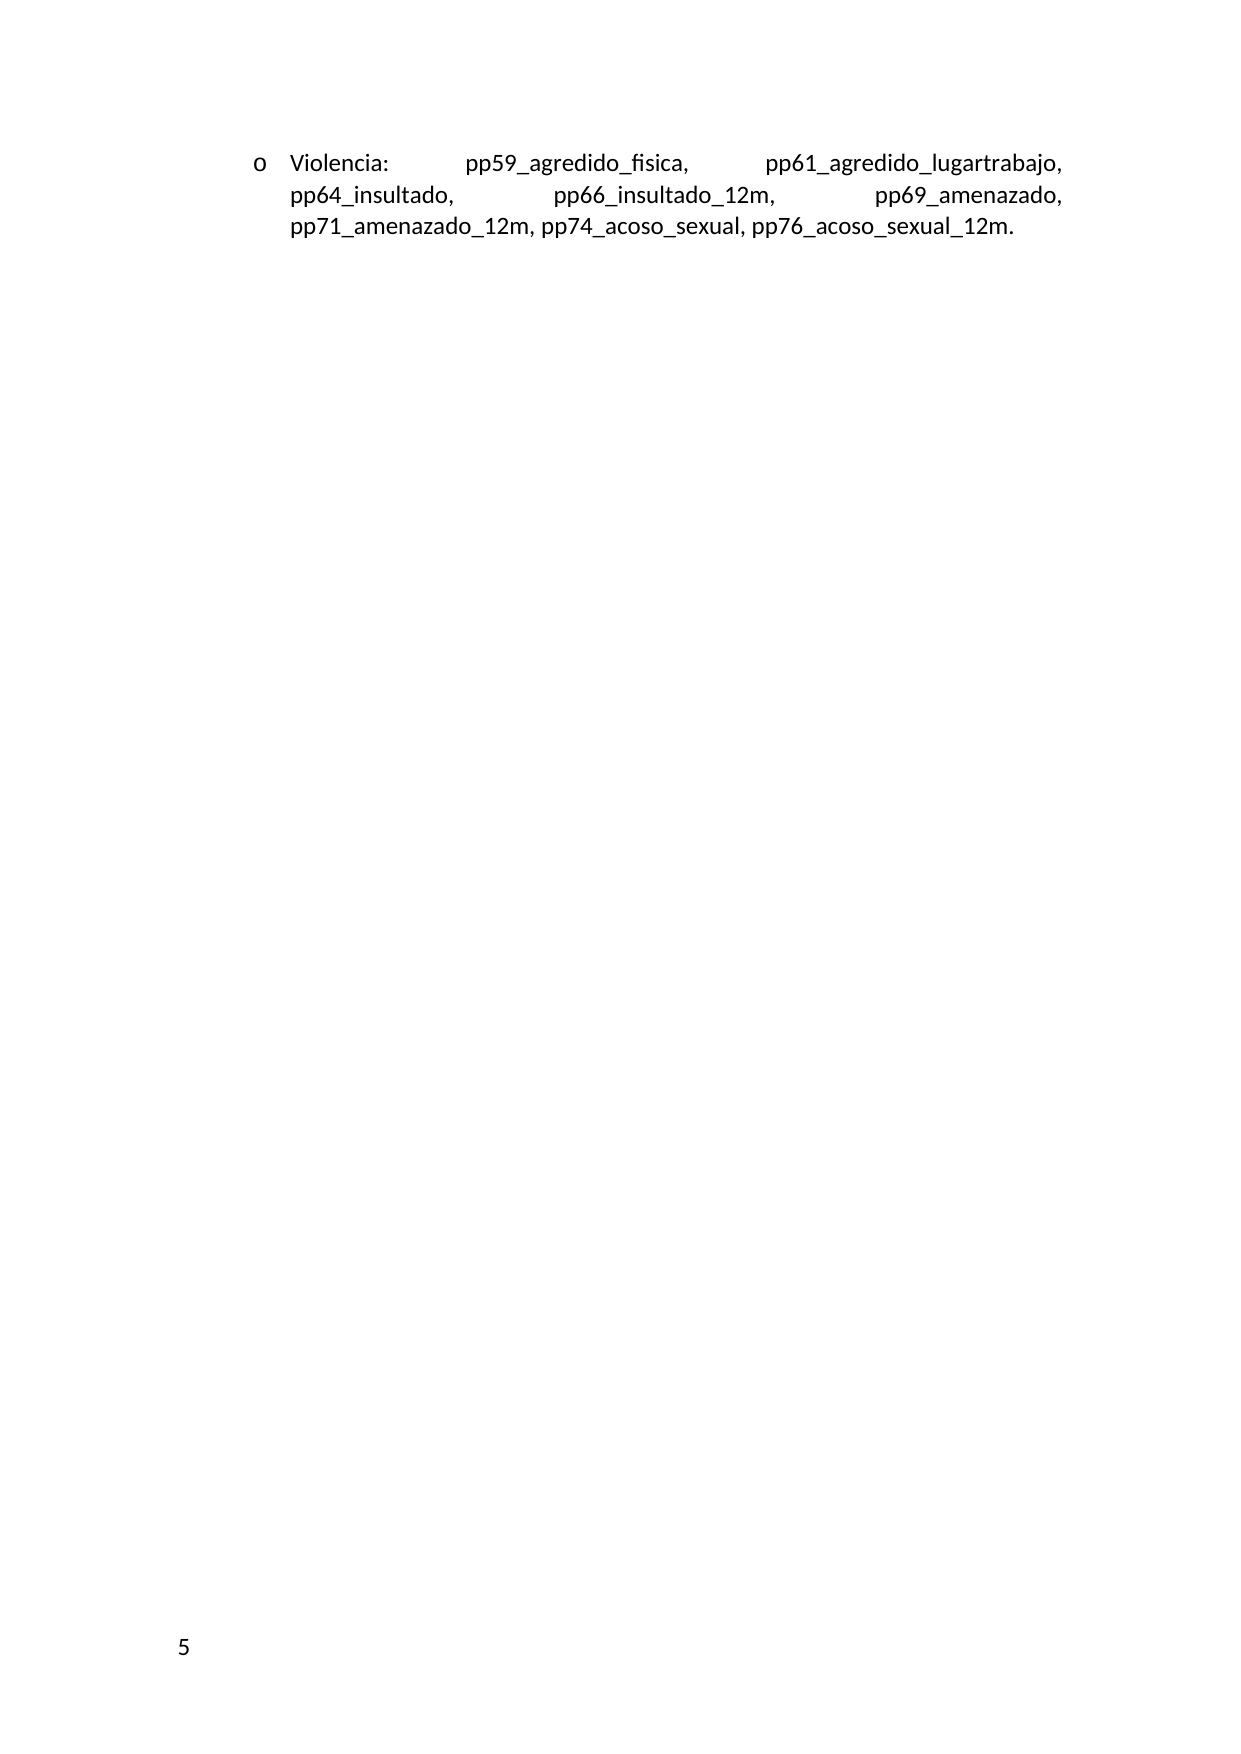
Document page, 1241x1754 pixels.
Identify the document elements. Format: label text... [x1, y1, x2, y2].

list Violencia: pp59_agredido_fisica, pp61_agredido_lugartrabajo, pp64_insultado, pp66_insultado_12m, pp69_amenazado, pp71_amenazado_12m, pp74_acoso_sexual, pp76_acoso_sexual_12m. [252, 148, 1063, 240]
